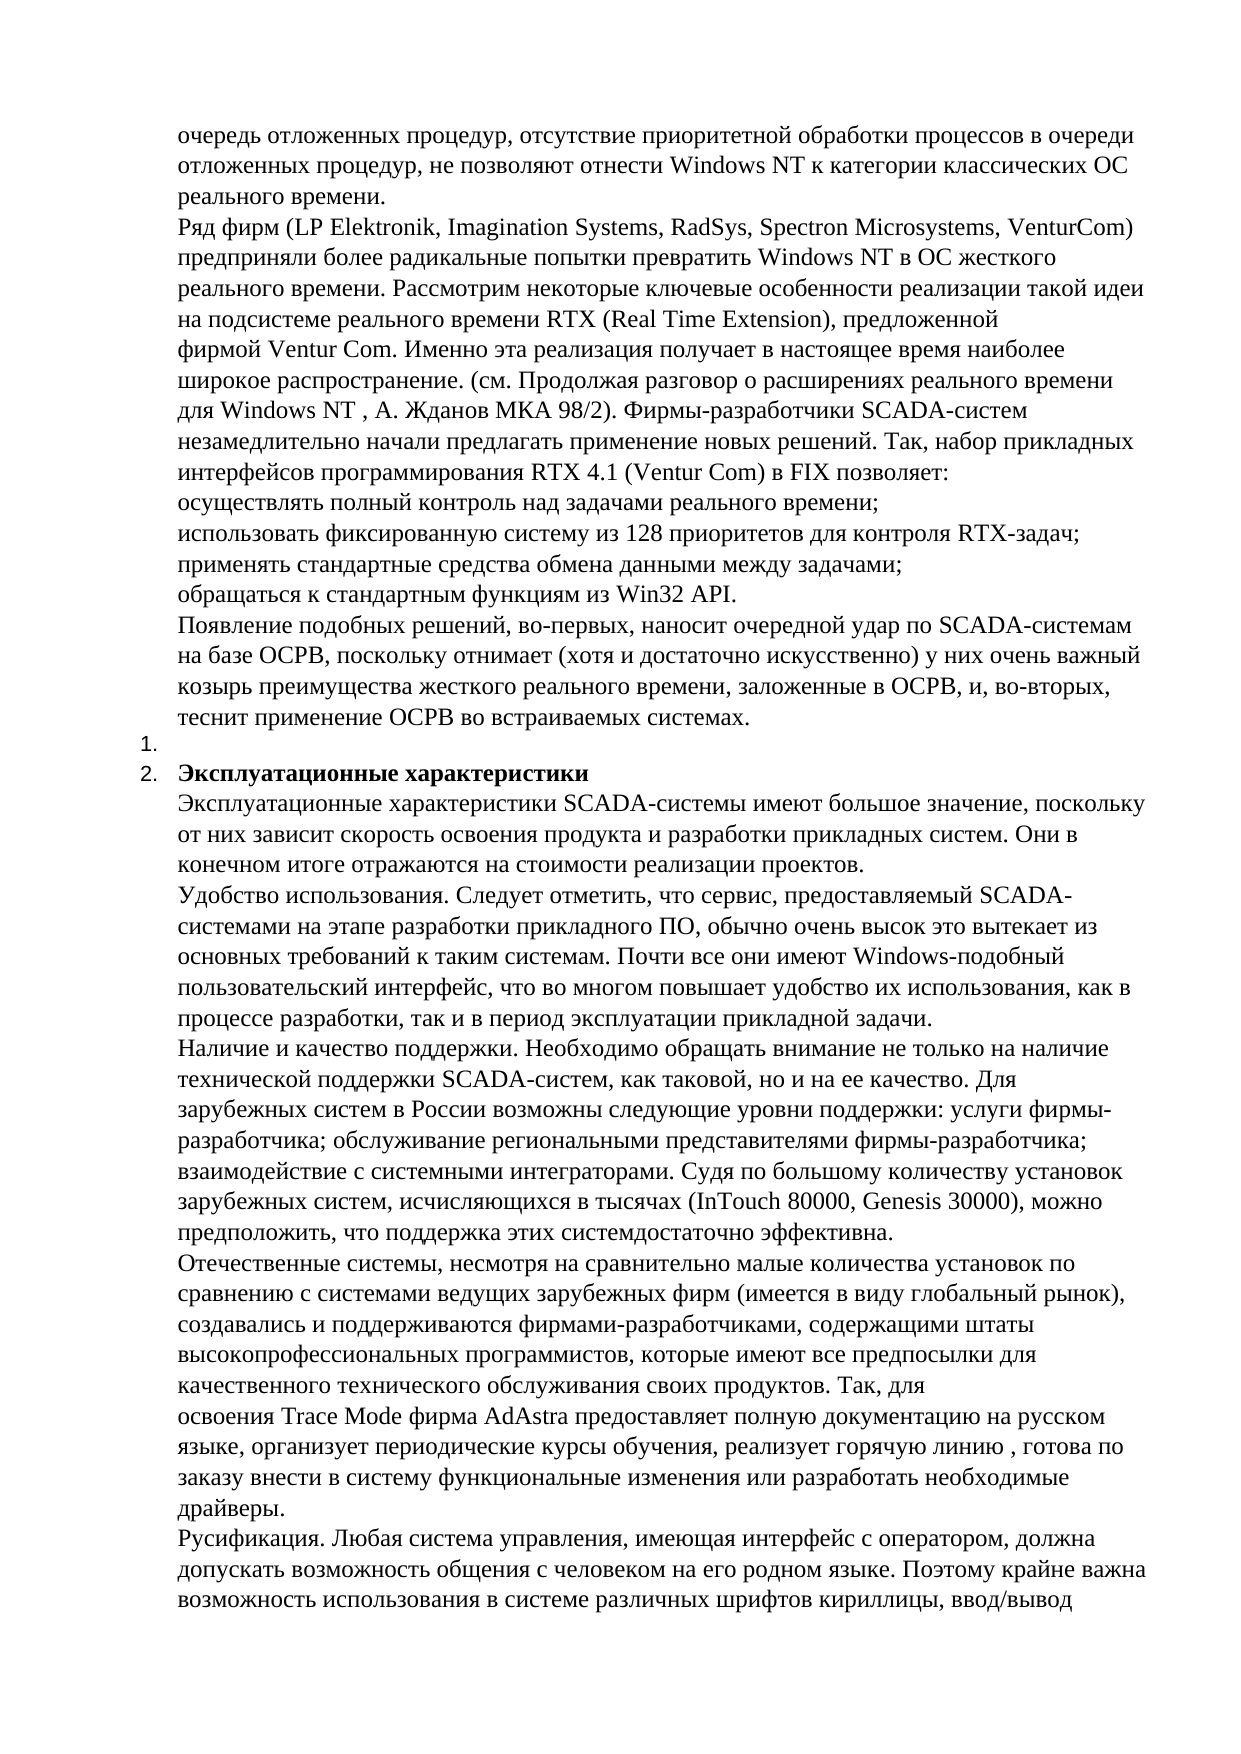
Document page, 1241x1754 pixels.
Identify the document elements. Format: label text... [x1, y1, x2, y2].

text осуществлять полный контроль над задачами реального времени; [177, 486, 1152, 516]
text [177, 118, 1152, 210]
text Эксплуатационные характеристики SCADA-системы имеют большое значение, поскольку от них зависит скорость освоения продукта и разработки прикладных систем. Они в конечном итоге отражаются на стоимости реализации проектов. [177, 786, 1152, 878]
text использовать фиксированную систему из 128 приоритетов для контроля RTX-задач; [177, 516, 1152, 547]
text Ряд фирм (LP Elektronik, Imagination Systems, RadSys, Spectron Microsystems, VenturCom) предприняли более радикальные попытки превратить Windows NT в ОС жесткого реального времени. Рассмотрим некоторые ключевые особенности реализации такой идеи на подсистеме реального времени RTX (Real Time Extension), предложенной фирмой Ventur Com. Именно эта реализация получает в настоящее время наиболее широкое распространение. (см. Продолжая разговор о расширениях реального времени для Windows NT , А. Жданов МКА 98/2). Фирмы-разработчики SCADA-систем незамедлительно начали предлагать применение новых решений. Так, набор прикладных интерфейсов программирования RTX 4.1 (Ventur Com) в FIX позволяет: [177, 210, 1152, 486]
text применять стандартные средства обмена данными между задачами; [177, 547, 1152, 577]
text Удобство использования. Следует отметить, что сервис, предоставляемый SCADA-системами на этапе разработки прикладного ПО, обычно очень высок это вытекает из основных требований к таким системам. Почти все они имеют Windows-подобный пользовательский интерфейс, что во многом повышает удобство их использования, как в процессе разработки, так и в период эксплуатации прикладной задачи. [177, 878, 1152, 1031]
text Отечественные системы, несмотря на сравнительно малые количества установок по сравнению с системами ведущих зарубежных фирм (имеется в виду глобальный рынок), создавались и поддерживаются фирмами-разработчиками, содержащими штаты высокопрофессиональных программистов, которые имеют все предпосылки для качественного технического обслуживания своих продуктов. Так, для освоения Trace Mode фирма AdAstra предоставляет полную документацию на русском языке, организует периодические курсы обучения, реализует горячую линию , готова по заказу внести в систему функциональные изменения или разработать необходимые драйверы. [177, 1246, 1152, 1521]
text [177, 1521, 1152, 1613]
text обращаться к стандартным функциям из Win32 API. [177, 577, 1152, 608]
text Наличие и качество поддержки. Необходимо обращать внимание не только на наличие технической поддержки SCADA-систем, как таковой, но и на ее качество. Для зарубежных систем в России возможны следующие уровни поддержки: услуги фирмы-разработчика; обслуживание региональными представителями фирмы-разработчика; взаимодействие с системными интеграторами. Судя по большому количеству установок зарубежных систем, исчисляющихся в тысячах (InTouch 80000, Genesis 30000), можно предположить, что поддержка этих системдостаточно эффективна. [177, 1031, 1152, 1246]
text Появление подобных решений, во-первых, наносит очередной удар по SCADA-системам на базе ОСРВ, поскольку отнимает (хотя и достаточно искусственно) у них очень важный козырь преимущества жесткого реального времени, заложенные в ОСРВ, и, во-вторых, теснит применение ОСРВ во встраиваемых системах. [177, 608, 1152, 731]
list Эксплуатационные характеристики [140, 756, 1152, 786]
